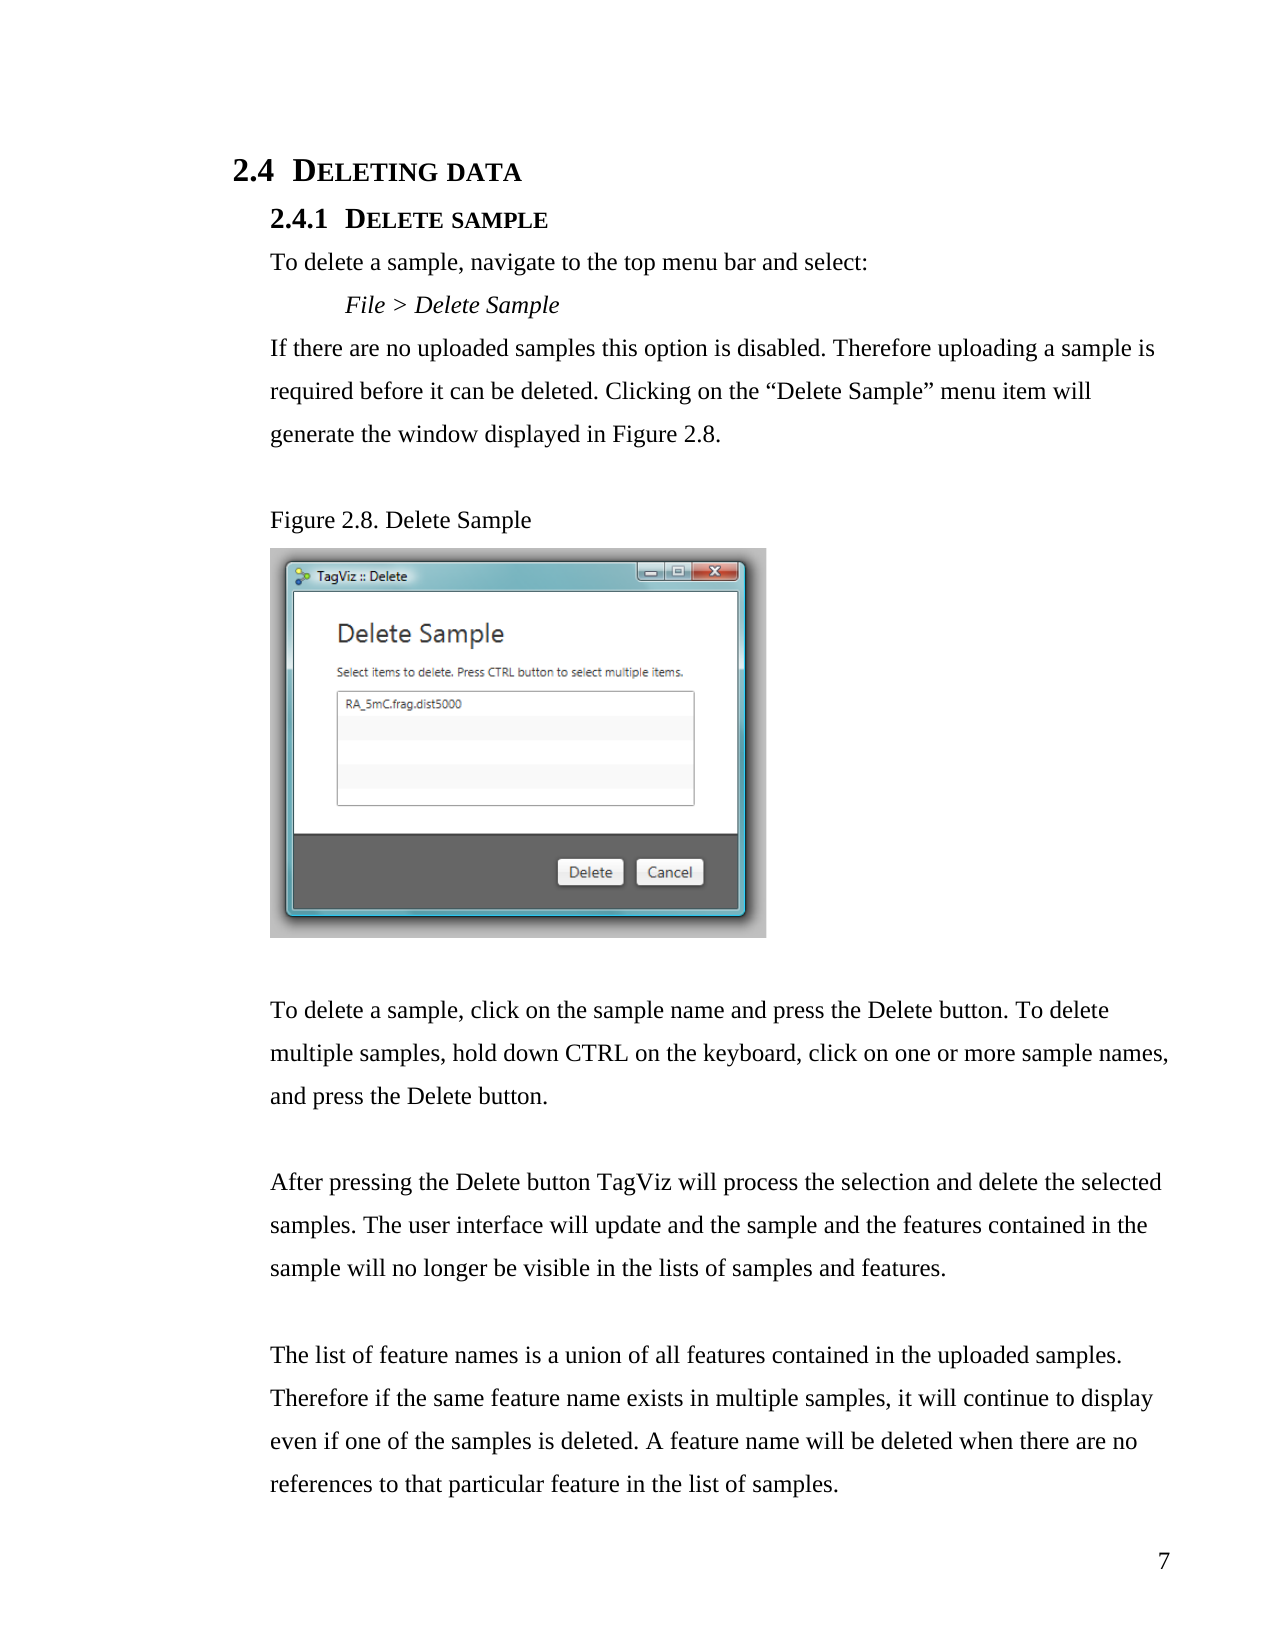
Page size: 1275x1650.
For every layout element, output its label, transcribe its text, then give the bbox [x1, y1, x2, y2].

text To delete a sample, click on the sample name and press the Delete button. To delete multiple samples, hold down CTRL on the keyboard, click on one or more sample names, and press the Delete button. [270, 995, 1170, 1110]
text The list of feature names is a union of all features contained in the uploaded samples. Therefore if the same feature name exists in multiple samples, it will continue to display even if one of the samples is deleted. A feature name will be deleted when there are no references to that particular feature in the list of samples. [270, 1340, 1170, 1498]
text File > Delete Sample [345, 290, 1170, 319]
text After pressing the Delete button TagViz will process the selection and delete the selected samples. The user interface will update and the sample and the features contained in the sample will no longer be visible in the lists of samples and features. [270, 1167, 1170, 1282]
text To delete a sample, navigate to the top menu bar and select: [270, 247, 1170, 276]
picture [270, 548, 767, 938]
subtitle Delete sample [270, 201, 1170, 234]
text If there are no uploaded samples this option is disabled. Therefore uploading a sample is required before it can be deleted. Clicking on the “Delete Sample” menu item will generate the window displayed in Figure 2.8. [270, 333, 1170, 448]
text Figure 2.8. Delete Sample [270, 506, 1170, 534]
subtitle Deleting data [232, 150, 1170, 188]
